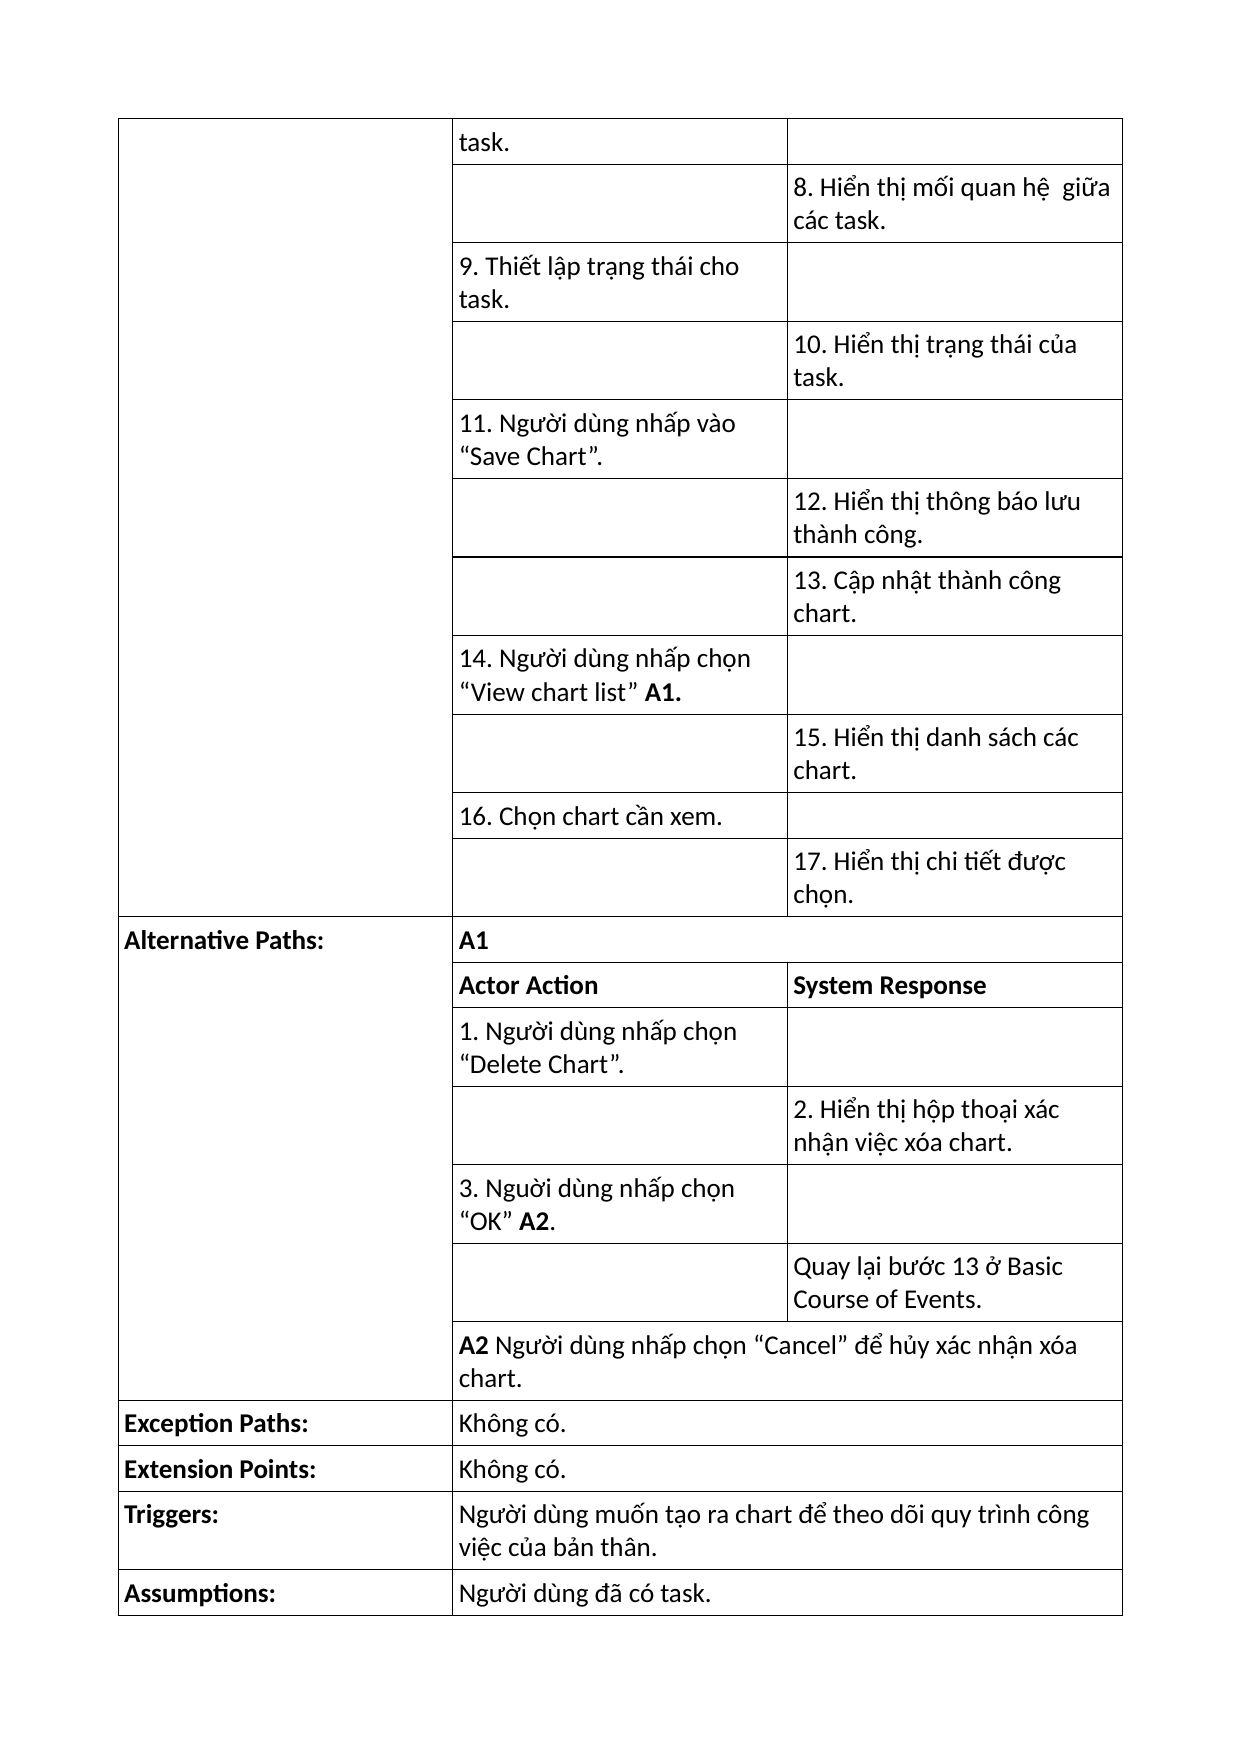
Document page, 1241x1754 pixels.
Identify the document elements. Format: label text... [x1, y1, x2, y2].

table_cell Triggers: [119, 1492, 452, 1569]
table_cell System Response [788, 963, 1122, 1007]
table_cell [453, 715, 787, 792]
table_cell Không có. [453, 1401, 1122, 1445]
table_cell Actor Action [453, 963, 787, 1007]
table_cell [788, 636, 1122, 713]
table_cell 12. Hiển thị thông báo lưu thành công. [788, 479, 1122, 556]
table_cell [453, 119, 787, 164]
table_cell [788, 400, 1122, 478]
table_cell [788, 243, 1122, 321]
table_cell 1. Người dùng nhấp chọn “Delete Chart”. [453, 1008, 787, 1086]
table_cell [453, 479, 787, 556]
table_cell 10. Hiển thị trạng thái của task. [788, 322, 1122, 399]
table_cell 8. Hiển thị mối quan hệ giữa các task. [788, 165, 1122, 242]
table_cell 15. Hiển thị danh sách các chart. [788, 715, 1122, 792]
table_cell Quay lại bước 13 ở Basic Course of Events. [788, 1244, 1122, 1321]
table_cell [453, 839, 787, 916]
table_cell A1 [453, 917, 1122, 962]
table_cell [453, 322, 787, 399]
table_cell Alternative Paths: [119, 917, 452, 1400]
table_cell 9. Thiết lập trạng thái cho task. [453, 243, 787, 321]
table_cell [788, 1165, 1122, 1243]
table_cell [788, 119, 1122, 164]
table_cell [453, 165, 787, 242]
table_cell A2 Người dùng nhấp chọn “Cancel” để hủy xác nhận xóa chart. [453, 1322, 1122, 1400]
table_cell 2. Hiển thị hộp thoại xác nhận việc xóa chart. [788, 1087, 1122, 1164]
table_cell Extension Points: [119, 1446, 452, 1491]
table_cell 14. Người dùng nhấp chọn “View chart list” A1. [453, 636, 787, 713]
table_cell Người dùng muốn tạo ra chart để theo dõi quy trình công việc của bản thân. [453, 1492, 1122, 1569]
table_cell 13. Cập nhật thành công chart. [788, 558, 1122, 635]
table_cell 17. Hiển thị chi tiết được chọn. [788, 839, 1122, 916]
table_cell Không có. [453, 1446, 1122, 1491]
table_cell [788, 1008, 1122, 1086]
table_cell [453, 1087, 787, 1164]
table_cell [453, 1244, 787, 1321]
table_cell 3. Nguời dùng nhấp chọn “OK” A2. [453, 1165, 787, 1243]
table_cell Người dùng đã có task. [453, 1570, 1122, 1615]
table_cell Exception Paths: [119, 1401, 452, 1445]
table_cell 11. Người dùng nhấp vào “Save Chart”. [453, 400, 787, 478]
table_cell Assumptions: [119, 1570, 452, 1615]
table_cell [453, 558, 787, 635]
table_cell 16. Chọn chart cần xem. [453, 793, 787, 837]
table_cell [788, 793, 1122, 837]
